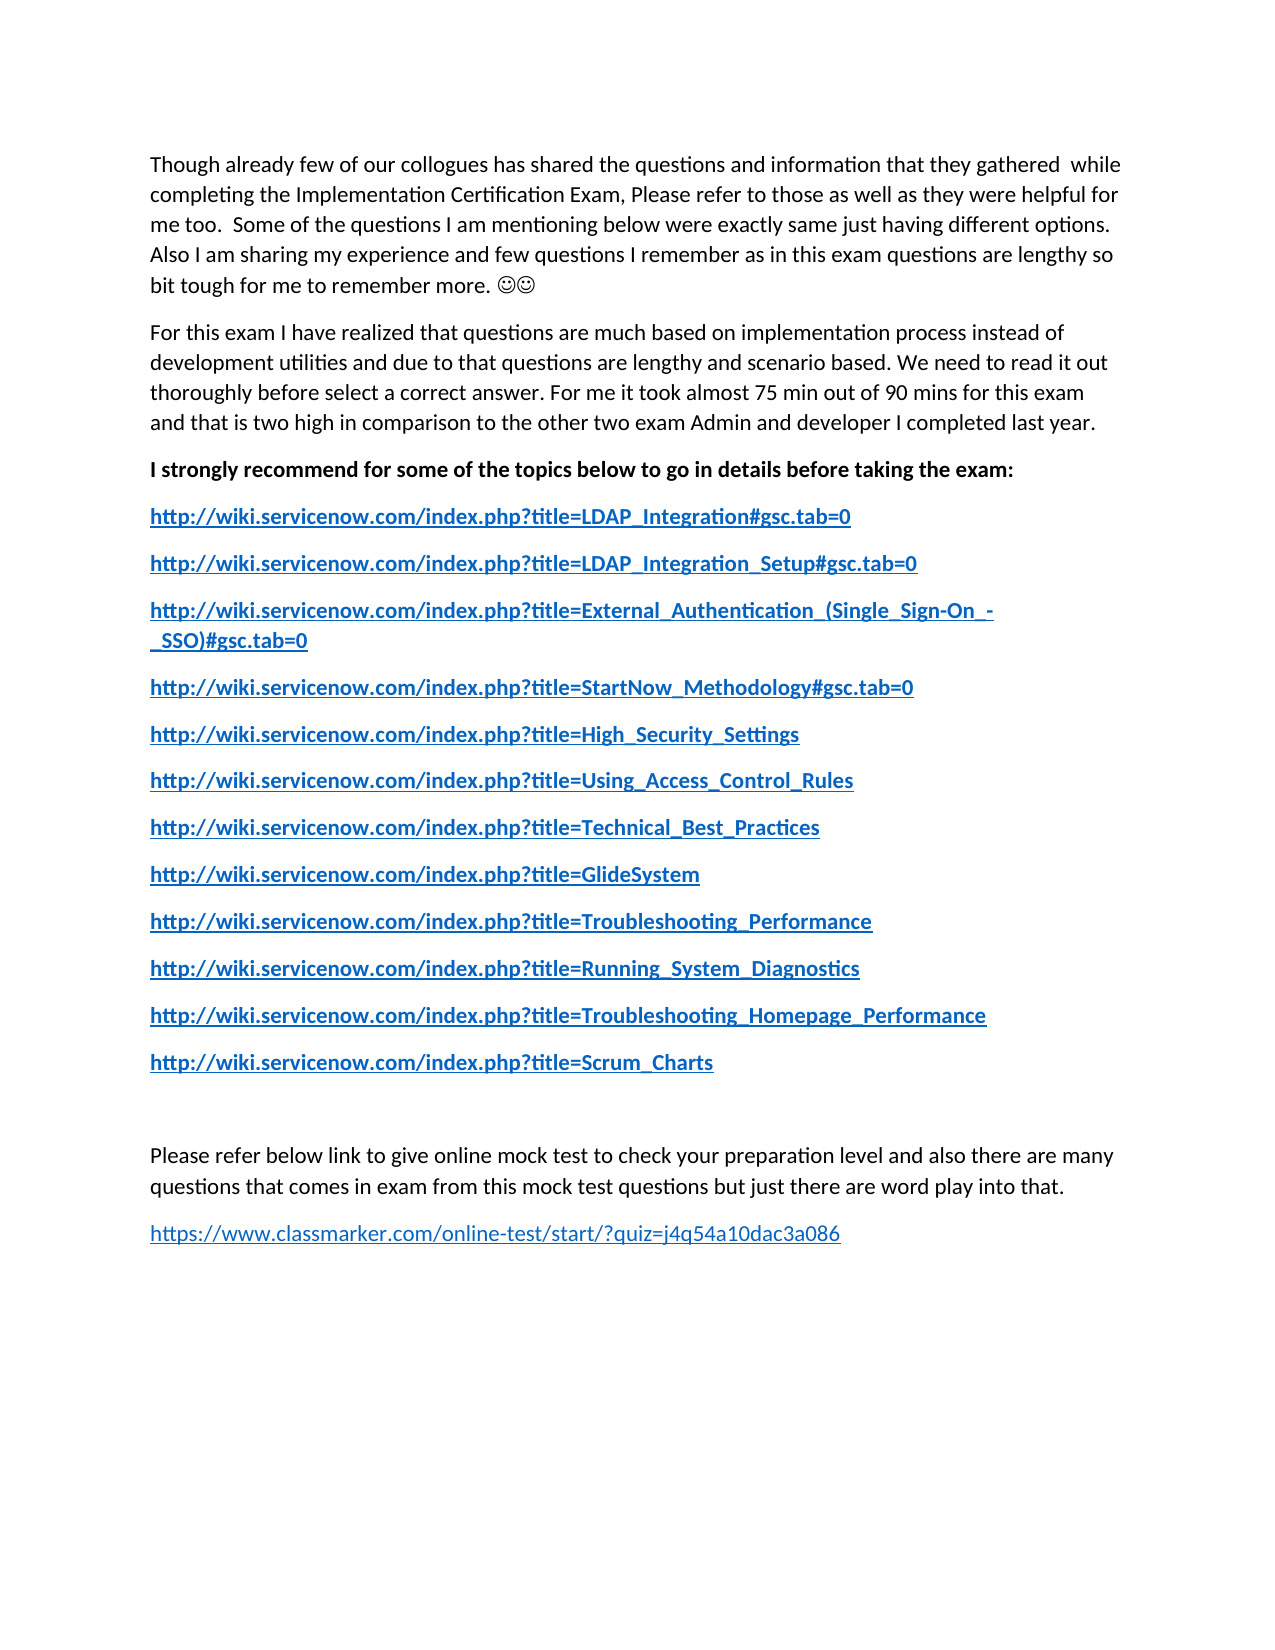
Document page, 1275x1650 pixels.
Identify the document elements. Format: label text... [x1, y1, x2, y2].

text http://wiki.servicenow.com/index.php?title=Scrum_Charts [150, 1048, 1125, 1076]
text http://wiki.servicenow.com/index.php?title=Troubleshooting_Homepage_Performance [150, 1001, 1125, 1029]
text http://wiki.servicenow.com/index.php?title=StartNow_Methodology#gsc.tab=0 [150, 673, 1125, 701]
text http://wiki.servicenow.com/index.php?title=High_Security_Settings [150, 720, 1125, 748]
text For this exam I have realized that questions are much based on implementation process instead of development utilities and due to that questions are lengthy and scenario based. We need to read it out thoroughly before select a correct answer. For me it took almost 75 min out of 90 mins for this exam and that is two high in comparison to the other two exam Admin and developer I completed last year. [150, 318, 1125, 436]
text http://wiki.servicenow.com/index.php?title=LDAP_Integration#gsc.tab=0 [150, 502, 1125, 530]
text http://wiki.servicenow.com/index.php?title=External_Authentication_(Single_Sign-On_-_SSO)#gsc.tab=0 [150, 596, 1125, 654]
text http://wiki.servicenow.com/index.php?title=LDAP_Integration_Setup#gsc.tab=0 [150, 549, 1125, 577]
text http://wiki.servicenow.com/index.php?title=Troubleshooting_Performance [150, 907, 1125, 935]
text http://wiki.servicenow.com/index.php?title=Technical_Best_Practices [150, 813, 1125, 842]
text http://wiki.servicenow.com/index.php?title=GlideSystem [150, 860, 1125, 888]
text Please refer below link to give online mock test to check your preparation level and also there are many questions that comes in exam from this mock test questions but just there are word play into that. [150, 1142, 1125, 1200]
text I strongly recommend for some of the topics below to go in details before taking the exam: [150, 455, 1125, 483]
text http://wiki.servicenow.com/index.php?title=Using_Access_Control_Rules [150, 767, 1125, 795]
text https://www.classmarker.com/online-test/start/?quiz=j4q54a10dac3a086 [150, 1219, 1125, 1247]
text Though already few of our collogues has shared the questions and information that they gathered while completing the Implementation Certification Exam, Please refer to those as well as they were helpful for me too. Some of the questions I am mentioning below were exactly same just having different options. Also I am sharing my experience and few questions I remember as in this exam questions are lengthy so bit tough for me to remember more. [150, 150, 1125, 299]
text http://wiki.servicenow.com/index.php?title=Running_System_Diagnostics [150, 954, 1125, 982]
